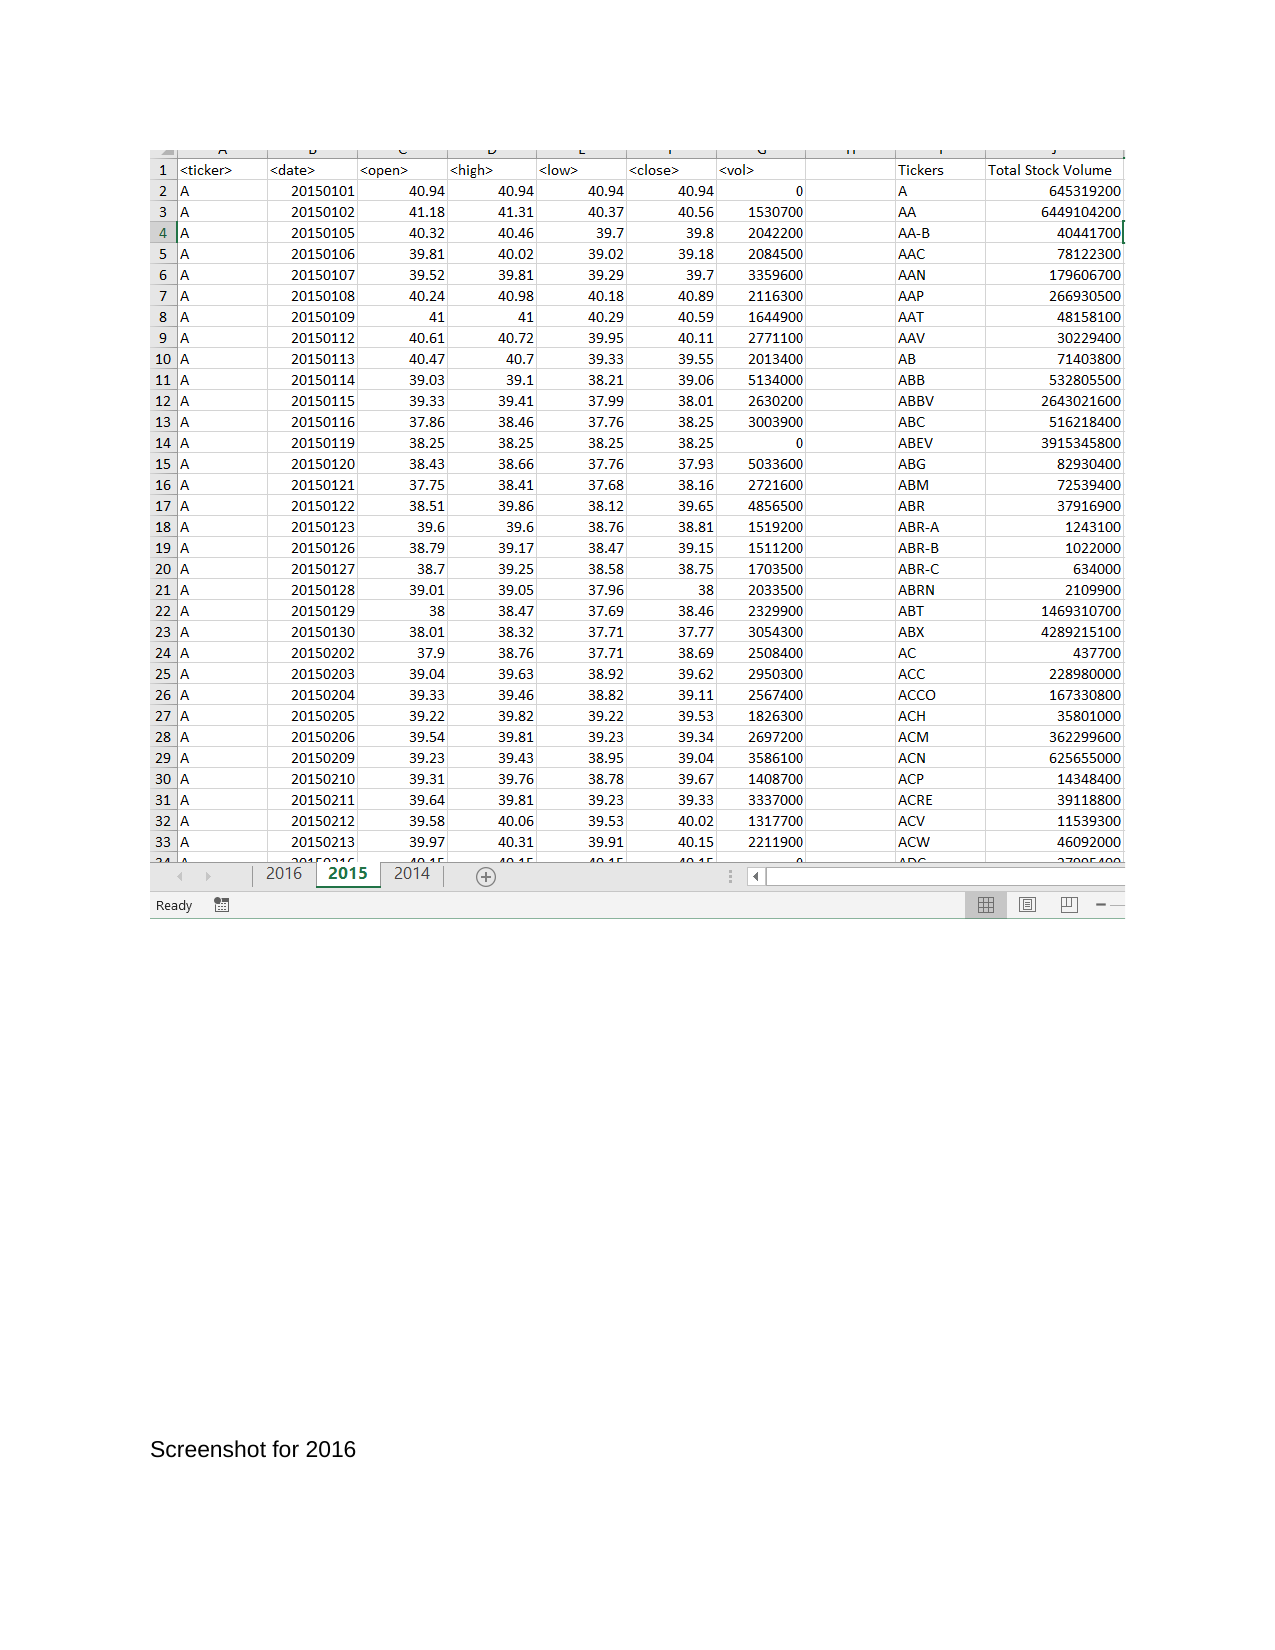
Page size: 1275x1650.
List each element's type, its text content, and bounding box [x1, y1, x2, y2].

picture [150, 150, 1125, 919]
text Screenshot for 2016 [150, 1436, 1125, 1462]
